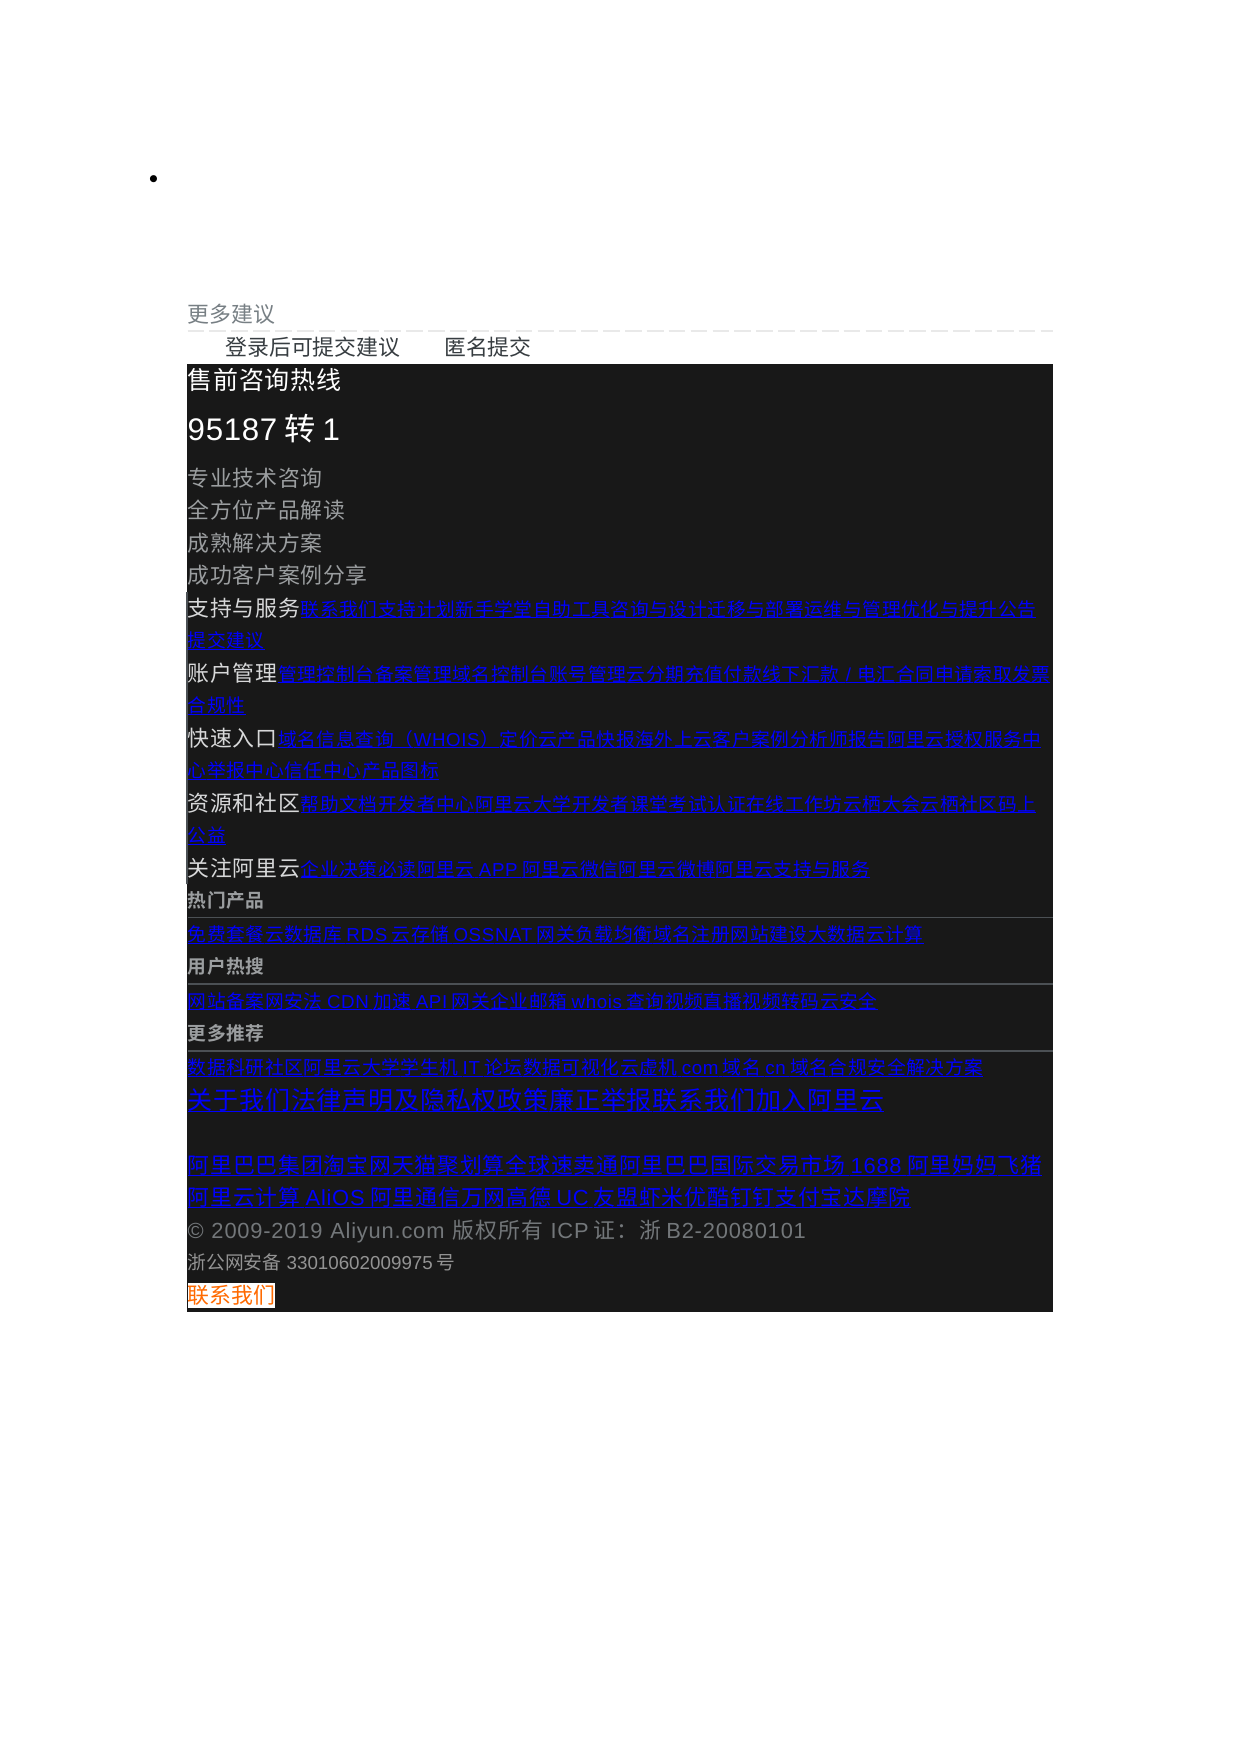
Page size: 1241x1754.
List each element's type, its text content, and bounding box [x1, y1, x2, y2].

text 成功客户案例分享 [187, 559, 1053, 592]
text 用户热搜 [187, 951, 1053, 985]
text 全方位产品解读 [187, 494, 1053, 527]
text 账户管理管理控制台备案管理域名控制台账号管理云分期充值付款线下汇款 / 电汇合同申请索取发票合规性 [188, 657, 1053, 722]
text 热门产品 [187, 884, 1053, 918]
text 免费套餐云数据库RDS云存储OSSNAT网关负载均衡域名注册网站建设大数据云计算 [187, 918, 1053, 951]
text 联系我们 [187, 1279, 1053, 1312]
text 浙公网安备 33010602009975号 [187, 1247, 1053, 1279]
text 快速入口域名信息查询（WHOIS）定价云产品快报海外上云客户案例分析师报告阿里云授权服务中心举报中心信任中心产品图标 [188, 722, 1053, 787]
text 数据科研社区阿里云大学学生机IT论坛数据可视化云虚机com域名cn域名合规安全解决方案 [187, 1052, 1053, 1084]
text 更多建议 [187, 298, 1053, 330]
text © 2009-2019 Aliyun.com 版权所有 ICP证：浙B2-20080101 [187, 1214, 1053, 1247]
text 售前咨询热线 [187, 364, 1053, 397]
text 阿里巴巴集团淘宝网天猫聚划算全球速卖通阿里巴巴国际交易市场1688阿里妈妈飞猪阿里云计算AliOS阿里通信万网高德UC友盟虾米优酷钉钉支付宝达摩院 [187, 1149, 1053, 1214]
text 网站备案网安法CDN加速API网关企业邮箱whois查询视频直播视频转码云安全 [187, 985, 1053, 1017]
text 关注阿里云企业决策必读阿里云APP阿里云微信阿里云微博阿里云支持与服务 [188, 852, 1053, 884]
text 登录后可提交建议 匿名提交 [187, 330, 1053, 364]
text 专业技术咨询 [187, 462, 1053, 494]
text 支持与服务联系我们支持计划新手学堂自助工具咨询与设计迁移与部署运维与管理优化与提升公告提交建议 [188, 592, 1053, 657]
text 资源和社区帮助文档开发者中心阿里云大学开发者课堂考试认证在线工作坊云栖大会云栖社区码上公益 [188, 787, 1053, 852]
text 成熟解决方案 [187, 527, 1053, 559]
text 关于我们法律声明及隐私权政策廉正举报联系我们加入阿里云 [187, 1084, 1053, 1117]
text 更多推荐 [187, 1017, 1053, 1052]
text 95187转1 [187, 397, 1053, 462]
